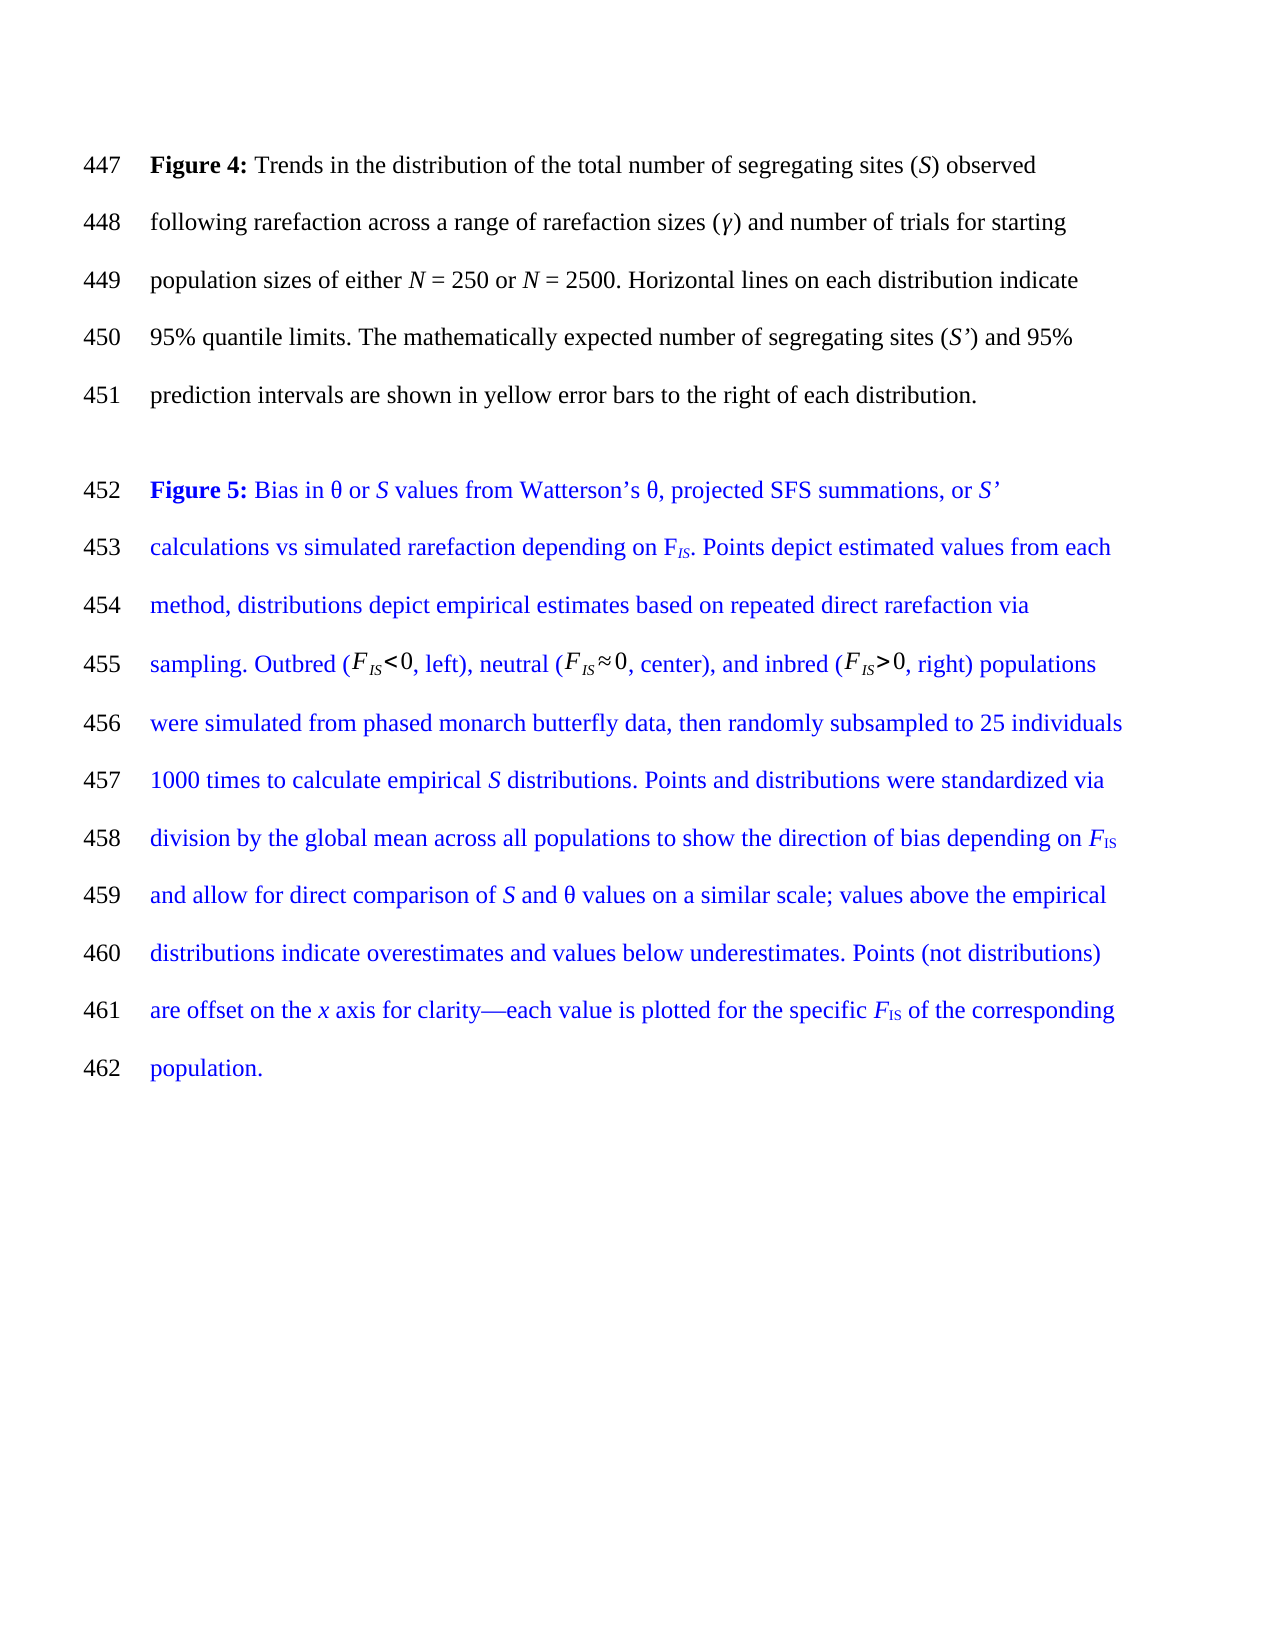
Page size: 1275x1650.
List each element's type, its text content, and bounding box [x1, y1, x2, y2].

text Figure 4: Trends in the distribution of the total number of segregating sites (S) observed following rarefaction across a range of rarefaction sizes () and number of trials for starting population sizes of either N = 250 or N = 2500. Horizontal lines on each distribution indicate 95% quantile limits. The mathematically expected number of segregating sites (S’) and 95% prediction intervals are shown in yellow error bars to the right of each distribution. [150, 150, 1125, 409]
text Figure 5: Bias in θ or S values from Watterson’s θ, projected SFS summations, or S’ calculations vs simulated rarefaction depending on FIS. Points depict estimated values from each method, distributions depict empirical estimates based on repeated direct rarefaction via sampling. Outbred (, left), neutral (, center), and inbred (, right) populations were simulated from phased monarch butterfly data, then randomly subsampled to 25 individuals 1000 times to calculate empirical S distributions. Points and distributions were standardized via division by the global mean across all populations to show the direction of bias depending on FIS and allow for direct comparison of S and θ values on a similar scale; values above the empirical distributions indicate overestimates and values below underestimates. Points (not distributions) are offset on the x axis for clarity—each value is plotted for the specific FIS of the corresponding population. [150, 475, 1125, 1081]
